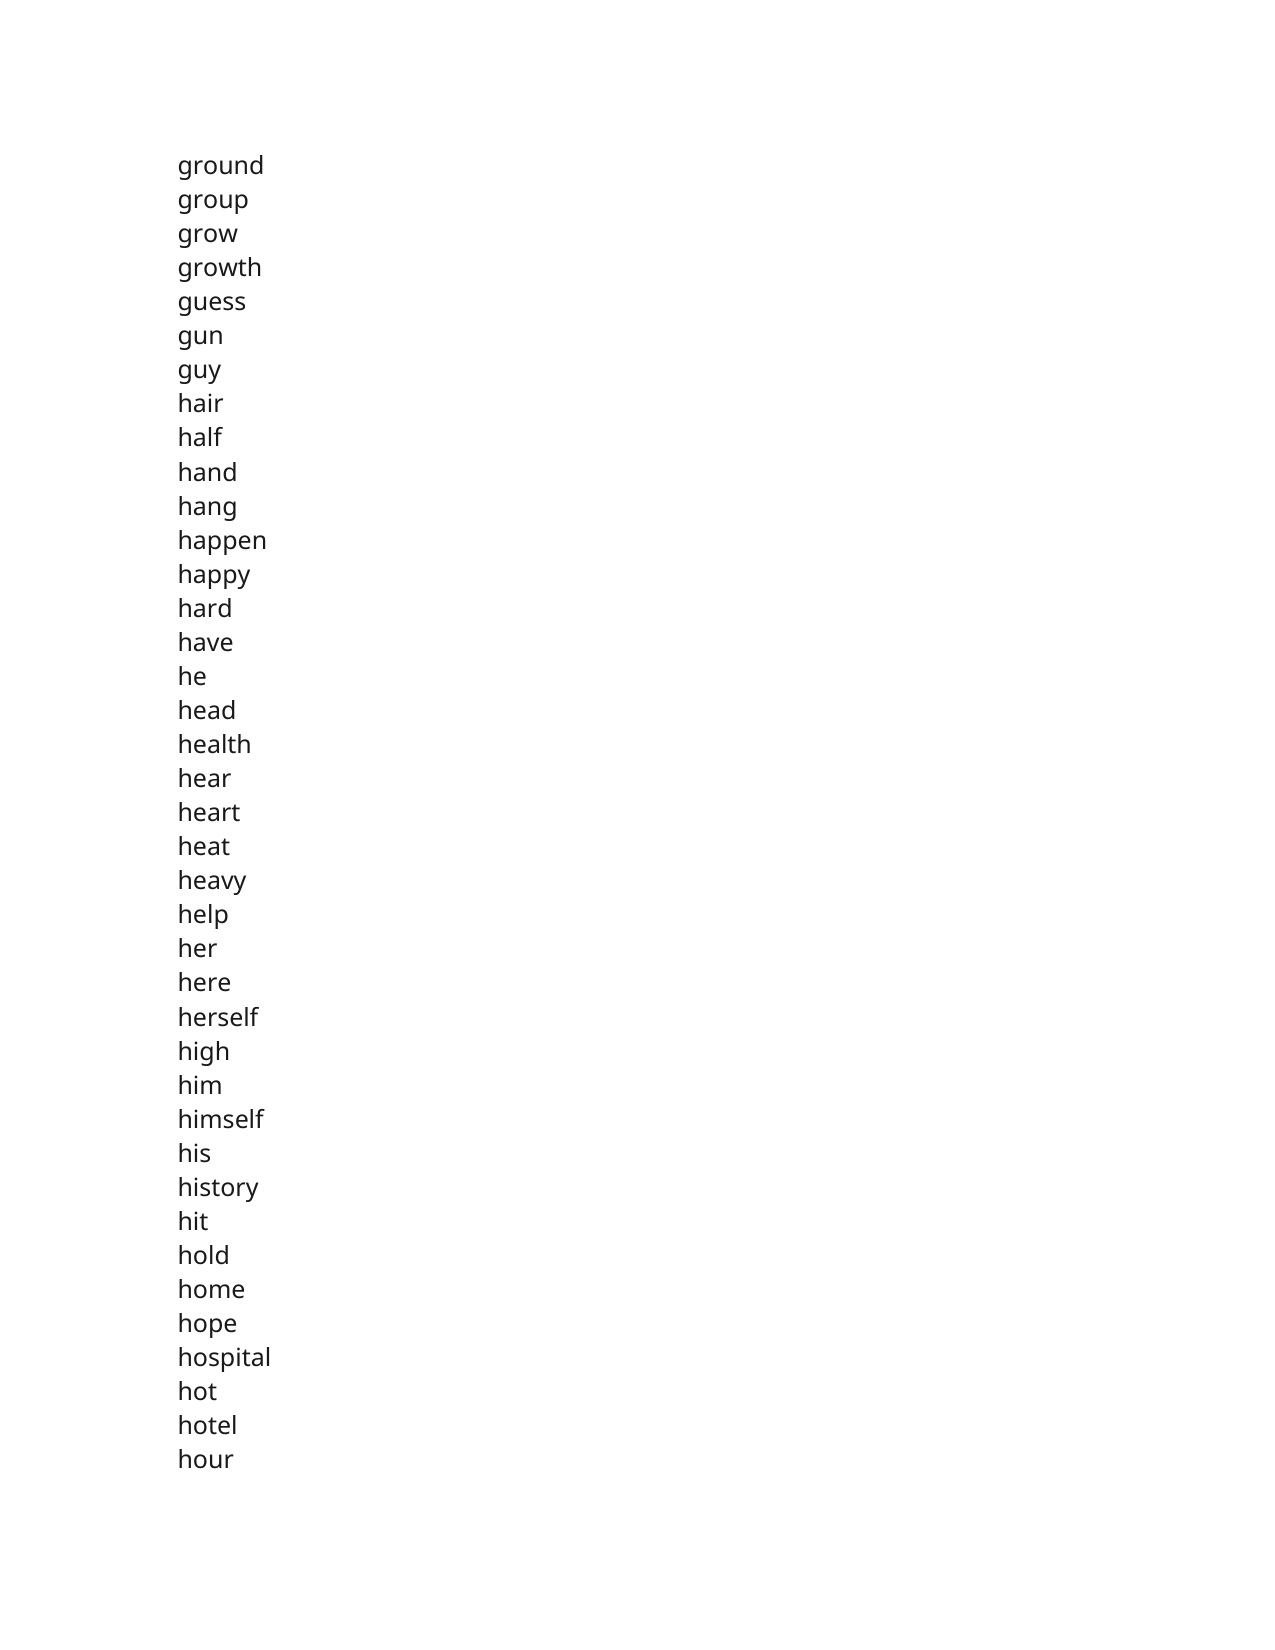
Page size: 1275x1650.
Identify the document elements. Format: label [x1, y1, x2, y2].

text [177, 148, 1098, 1476]
